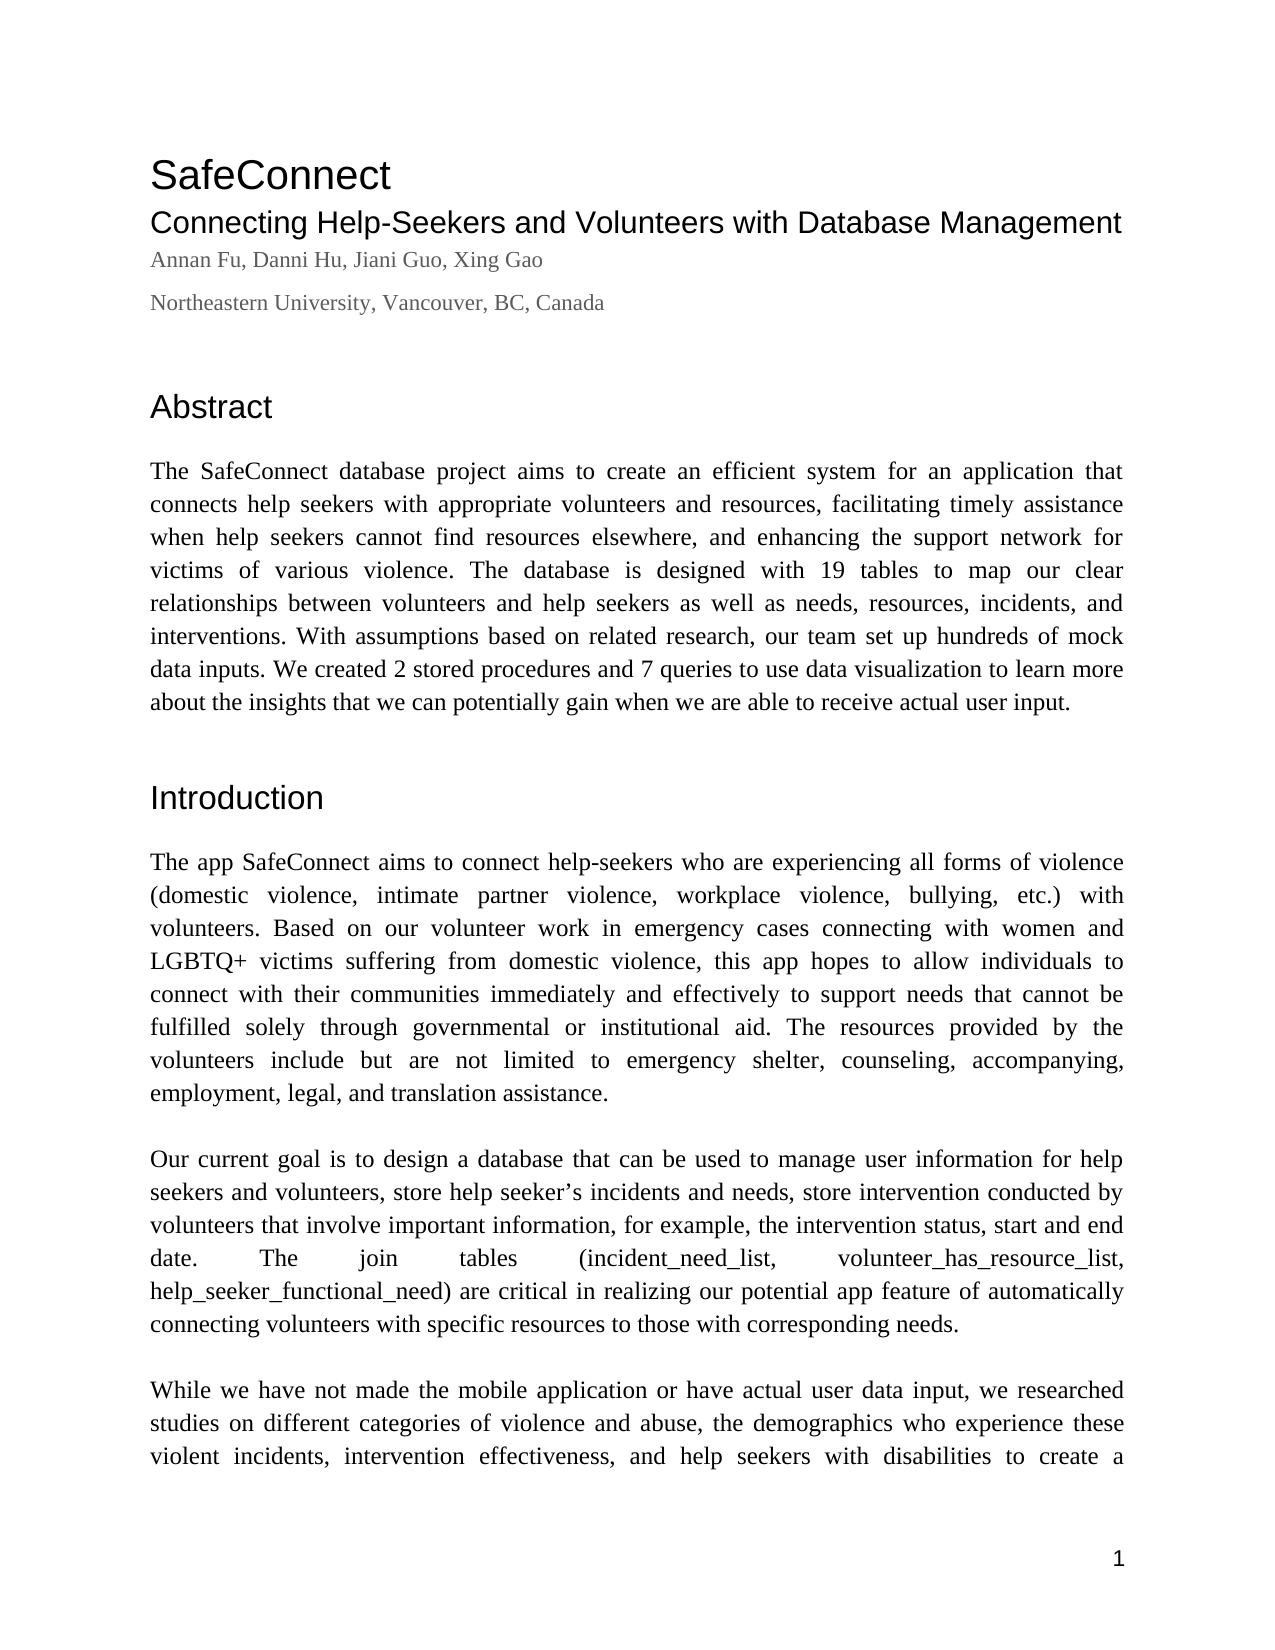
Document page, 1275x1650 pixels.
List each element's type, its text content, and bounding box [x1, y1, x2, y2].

title Connecting Help-Seekers and Volunteers with Database Management [150, 204, 1125, 240]
text Our current goal is to design a database that can be used to manage user information for help seekers and volunteers, store help seeker’s incidents and needs, store intervention conducted by volunteers that involve important information, for example, the intervention status, start and end date. The join tables (incident_need_list, volunteer_has_resource_list, help_seeker_functional_need) are critical in realizing our potential app feature of automatically connecting volunteers with specific resources to those with corresponding needs. [150, 1144, 1125, 1338]
text The SafeConnect database project aims to create an efficient system for an application that connects help seekers with appropriate volunteers and resources, facilitating timely assistance when help seekers cannot find resources elsewhere, and enhancing the support network for victims of various violence. The database is designed with 19 tables to map our clear relationships between volunteers and help seekers as well as needs, resources, incidents, and interventions. With assumptions based on related research, our team set up hundreds of mock data inputs. We created 2 stored procedures and 7 queries to use data visualization to learn more about the insights that we can potentially gain when we are able to receive actual user input. [150, 456, 1124, 716]
title SafeConnect [150, 150, 1125, 198]
text Annan Fu, Danni Hu, Jiani Guo, Xing Gao [150, 246, 1125, 273]
text The app SafeConnect aims to connect help-seekers who are experiencing all forms of violence (domestic violence, intimate partner violence, workplace violence, bullying, etc.) with volunteers. Based on our volunteer work in emergency cases connecting with women and LGBTQ+ victims suffering from domestic violence, this app hopes to allow individuals to connect with their communities immediately and effectively to support needs that cannot be fulfilled solely through governmental or institutional aid. The resources provided by the volunteers include but are not limited to emergency shelter, counseling, accompanying, employment, legal, and translation assistance. [150, 847, 1125, 1107]
subtitle Introduction [150, 778, 1125, 817]
text Northeastern University, Vancouver, BC, Canada [150, 289, 1125, 316]
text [150, 1375, 1125, 1470]
subtitle Abstract [150, 388, 1125, 426]
